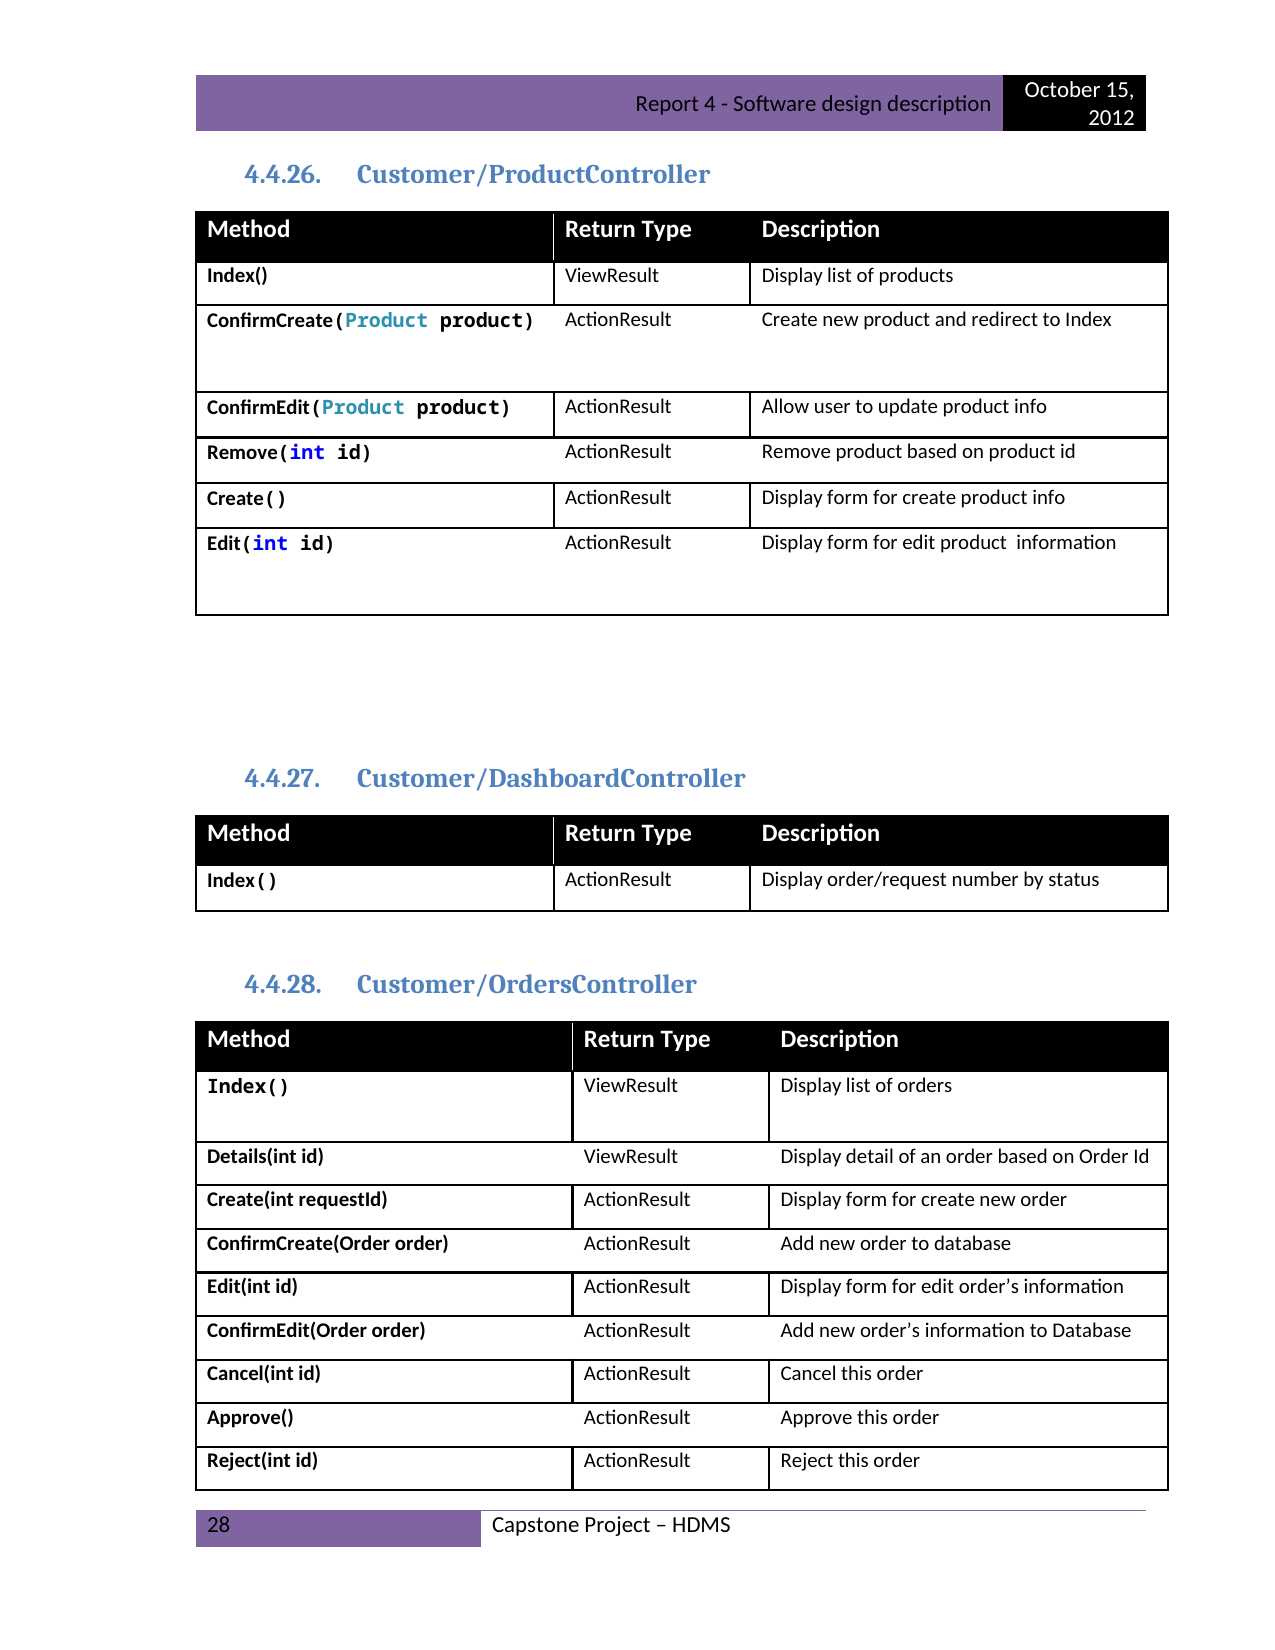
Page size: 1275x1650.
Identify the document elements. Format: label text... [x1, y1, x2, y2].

table_cell ActionResult [573, 1317, 769, 1358]
table_header Description [750, 214, 1167, 260]
table_cell Add new order’s information to Database [769, 1317, 1167, 1358]
table_cell Display form for edit order’s information [770, 1274, 1167, 1315]
table_cell Details(int id) [197, 1143, 572, 1184]
table_cell ConfirmEdit(Product product) [197, 393, 553, 436]
table_header Method [197, 817, 553, 864]
table_cell Display form for create product info [751, 484, 1167, 527]
table_cell Cancel this order [770, 1361, 1167, 1402]
table_cell ViewResult [573, 1143, 769, 1184]
table_cell ActionResult [574, 1274, 768, 1315]
table_header Return Type [554, 214, 750, 260]
table_cell Cancel(int id) [197, 1361, 571, 1402]
subtitle Customer/DashboardController [244, 763, 1157, 794]
table_cell ViewResult [574, 1072, 768, 1141]
table_header Method [197, 214, 553, 260]
table_cell Edit(int id) [197, 1274, 571, 1315]
table_cell ActionResult [555, 393, 749, 436]
table_cell Display form for create new order [770, 1186, 1167, 1228]
table_header Method [197, 1023, 572, 1070]
subtitle Customer/ProductController [244, 159, 1157, 190]
table_cell Approve() [197, 1404, 572, 1446]
table_cell ConfirmCreate(Order order) [197, 1230, 572, 1271]
table_cell Create(int requestId) [197, 1186, 571, 1228]
table_cell Remove(int id) [197, 439, 553, 482]
table_header Description [769, 1023, 1167, 1070]
table_cell Index() [197, 1072, 571, 1141]
table_header Return Type [573, 1023, 769, 1070]
table_cell Reject this order [770, 1448, 1167, 1489]
table_cell ActionResult [554, 439, 750, 482]
table_cell ActionResult [555, 866, 749, 909]
table_cell ViewResult [555, 263, 749, 304]
table_cell Remove product based on product id [750, 439, 1167, 482]
table_cell ActionResult [554, 529, 750, 614]
table_cell Allow user to update product info [751, 393, 1167, 436]
table_cell ActionResult [574, 1361, 768, 1402]
table_cell Index() [197, 866, 553, 909]
table_cell ConfirmCreate(Product product) [197, 306, 553, 391]
table_cell ActionResult [554, 306, 750, 391]
table_cell Edit(int id) [197, 529, 553, 614]
table_cell Create new product and redirect to Index [750, 306, 1167, 391]
table_cell ActionResult [574, 1448, 768, 1489]
table_cell Display detail of an order based on Order Id [769, 1143, 1167, 1184]
table_cell Approve this order [769, 1404, 1167, 1446]
subtitle Customer/OrdersController [244, 969, 1157, 1000]
table_cell ConfirmEdit(Order order) [197, 1317, 572, 1358]
table_header Return Type [554, 817, 750, 864]
table_cell Create() [197, 484, 553, 527]
table_cell Reject(int id) [197, 1448, 571, 1489]
table_cell ActionResult [574, 1186, 768, 1228]
table_cell Index() [197, 263, 553, 304]
table_cell ActionResult [555, 484, 749, 527]
table_cell Display order/request number by status [751, 866, 1167, 909]
table_cell ActionResult [573, 1230, 769, 1271]
table_cell Display list of orders [770, 1072, 1167, 1141]
table_header Description [750, 817, 1167, 864]
table_cell Display list of products [751, 263, 1167, 304]
table_cell Add new order to database [769, 1230, 1167, 1271]
table_cell Display form for edit product information [750, 529, 1167, 614]
table_cell ActionResult [573, 1404, 769, 1446]
